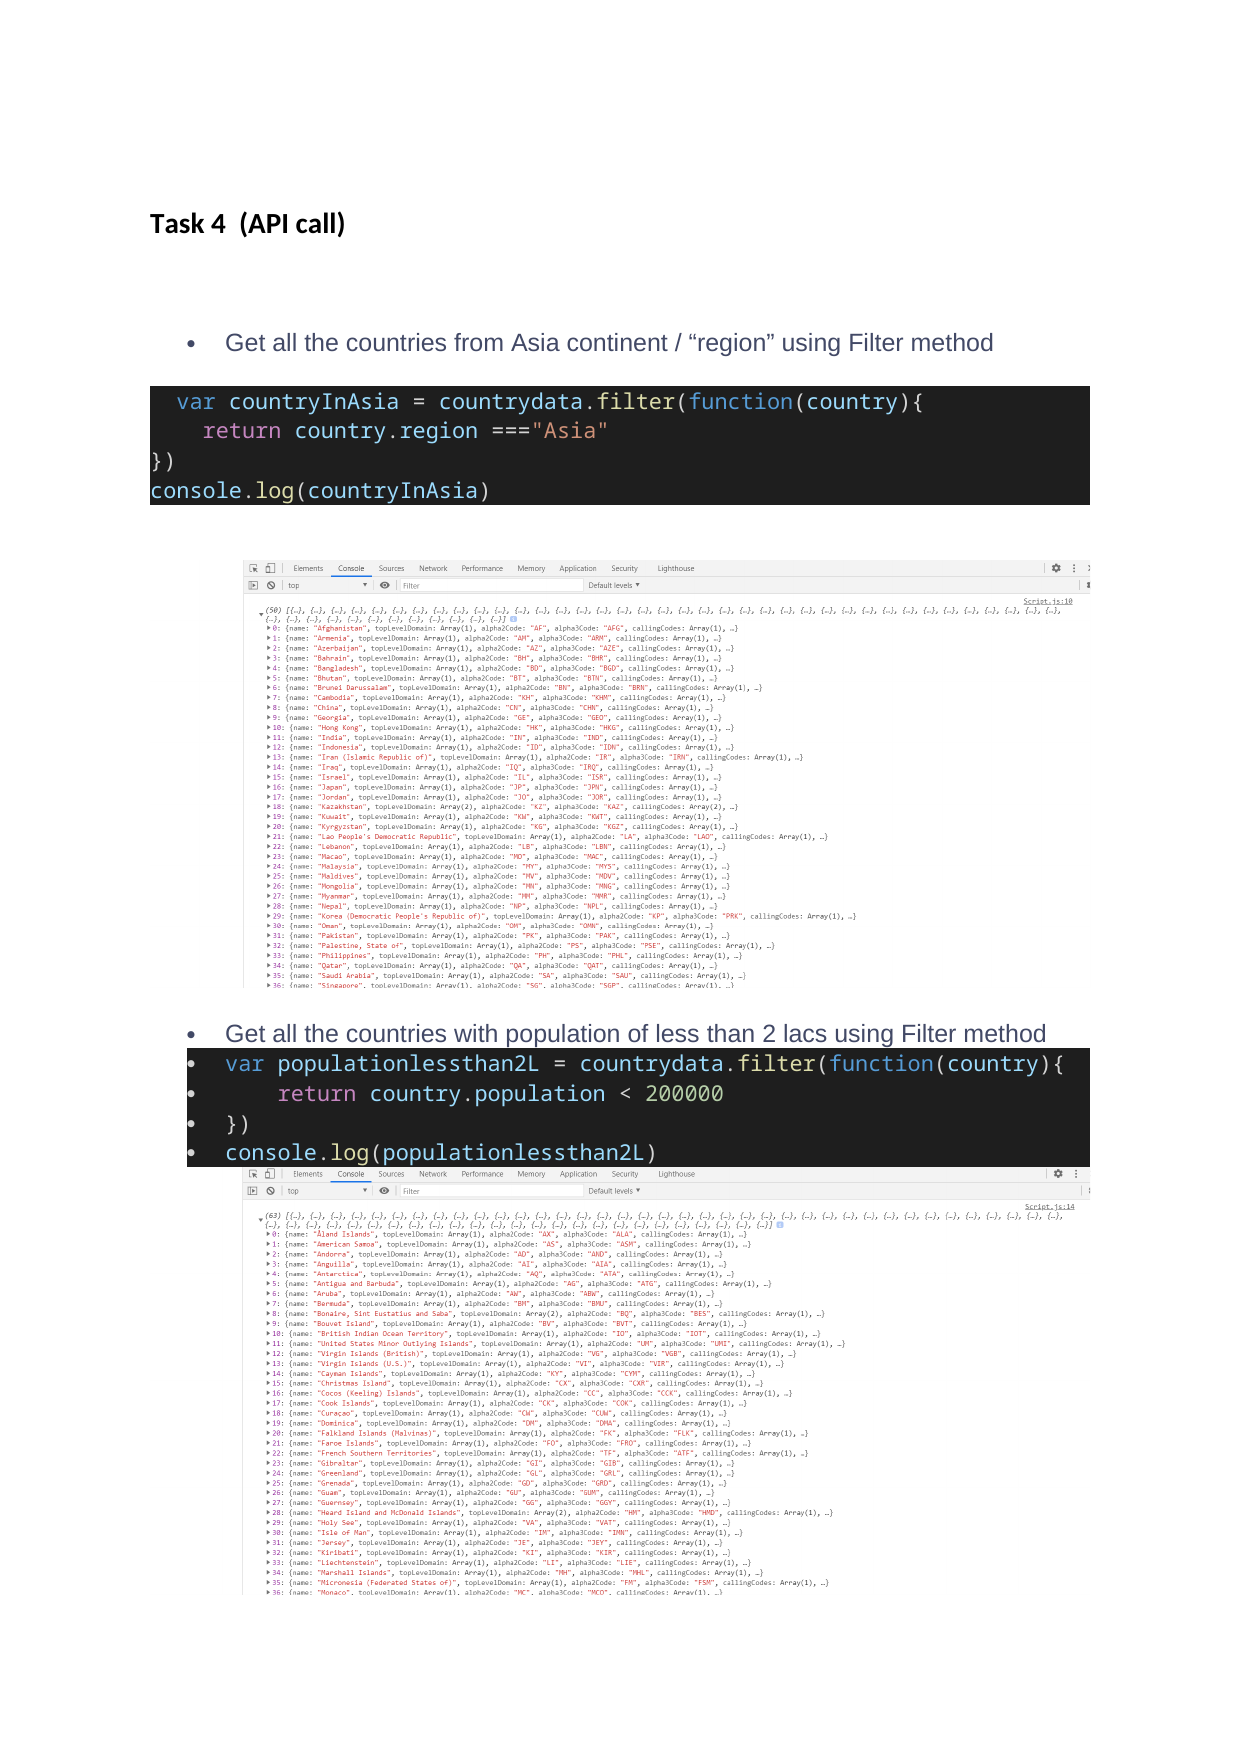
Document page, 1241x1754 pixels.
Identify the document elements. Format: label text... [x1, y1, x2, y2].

list return country.population < 200000 [187, 1078, 1090, 1107]
text }) [150, 445, 1090, 475]
text var countryInAsia = countrydata.filter(function(country){ [150, 386, 1090, 416]
text return country.region ==="Asia" [150, 416, 1090, 445]
list }) [187, 1107, 1090, 1137]
list Get all the countries from Asia continent / “region” using Filter method [187, 328, 1090, 357]
list console.log(populationlessthan2L) [187, 1137, 1090, 1167]
picture [150, 560, 1091, 988]
text Task 4 (API call) [150, 205, 1090, 241]
picture [150, 1167, 1091, 1595]
list var populationlessthan2L = countrydata.filter(function(country){ [187, 1048, 1090, 1078]
list Get all the countries with population of less than 2 lacs using Filter method [187, 1019, 1090, 1048]
text console.log(countryInAsia) [150, 475, 1090, 505]
